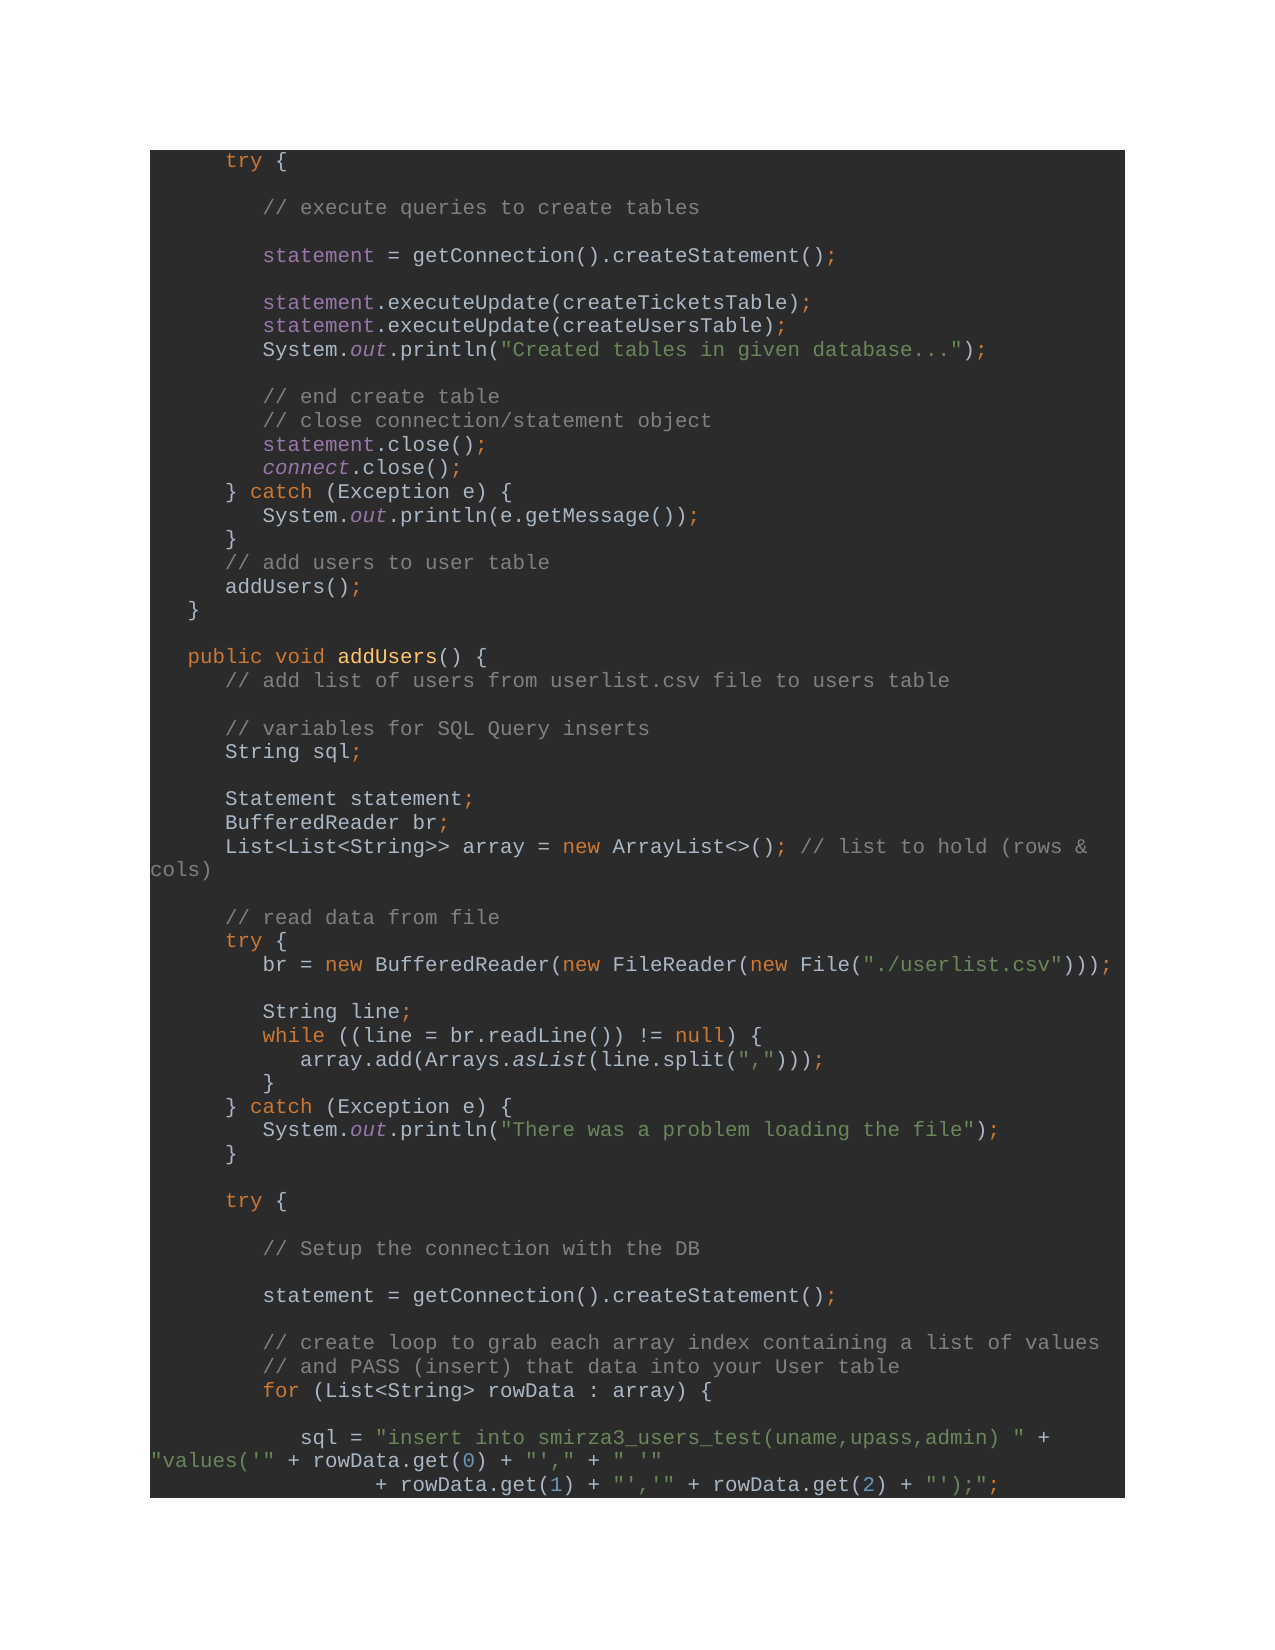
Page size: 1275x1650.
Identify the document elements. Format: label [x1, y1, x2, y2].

text [150, 150, 1125, 1498]
